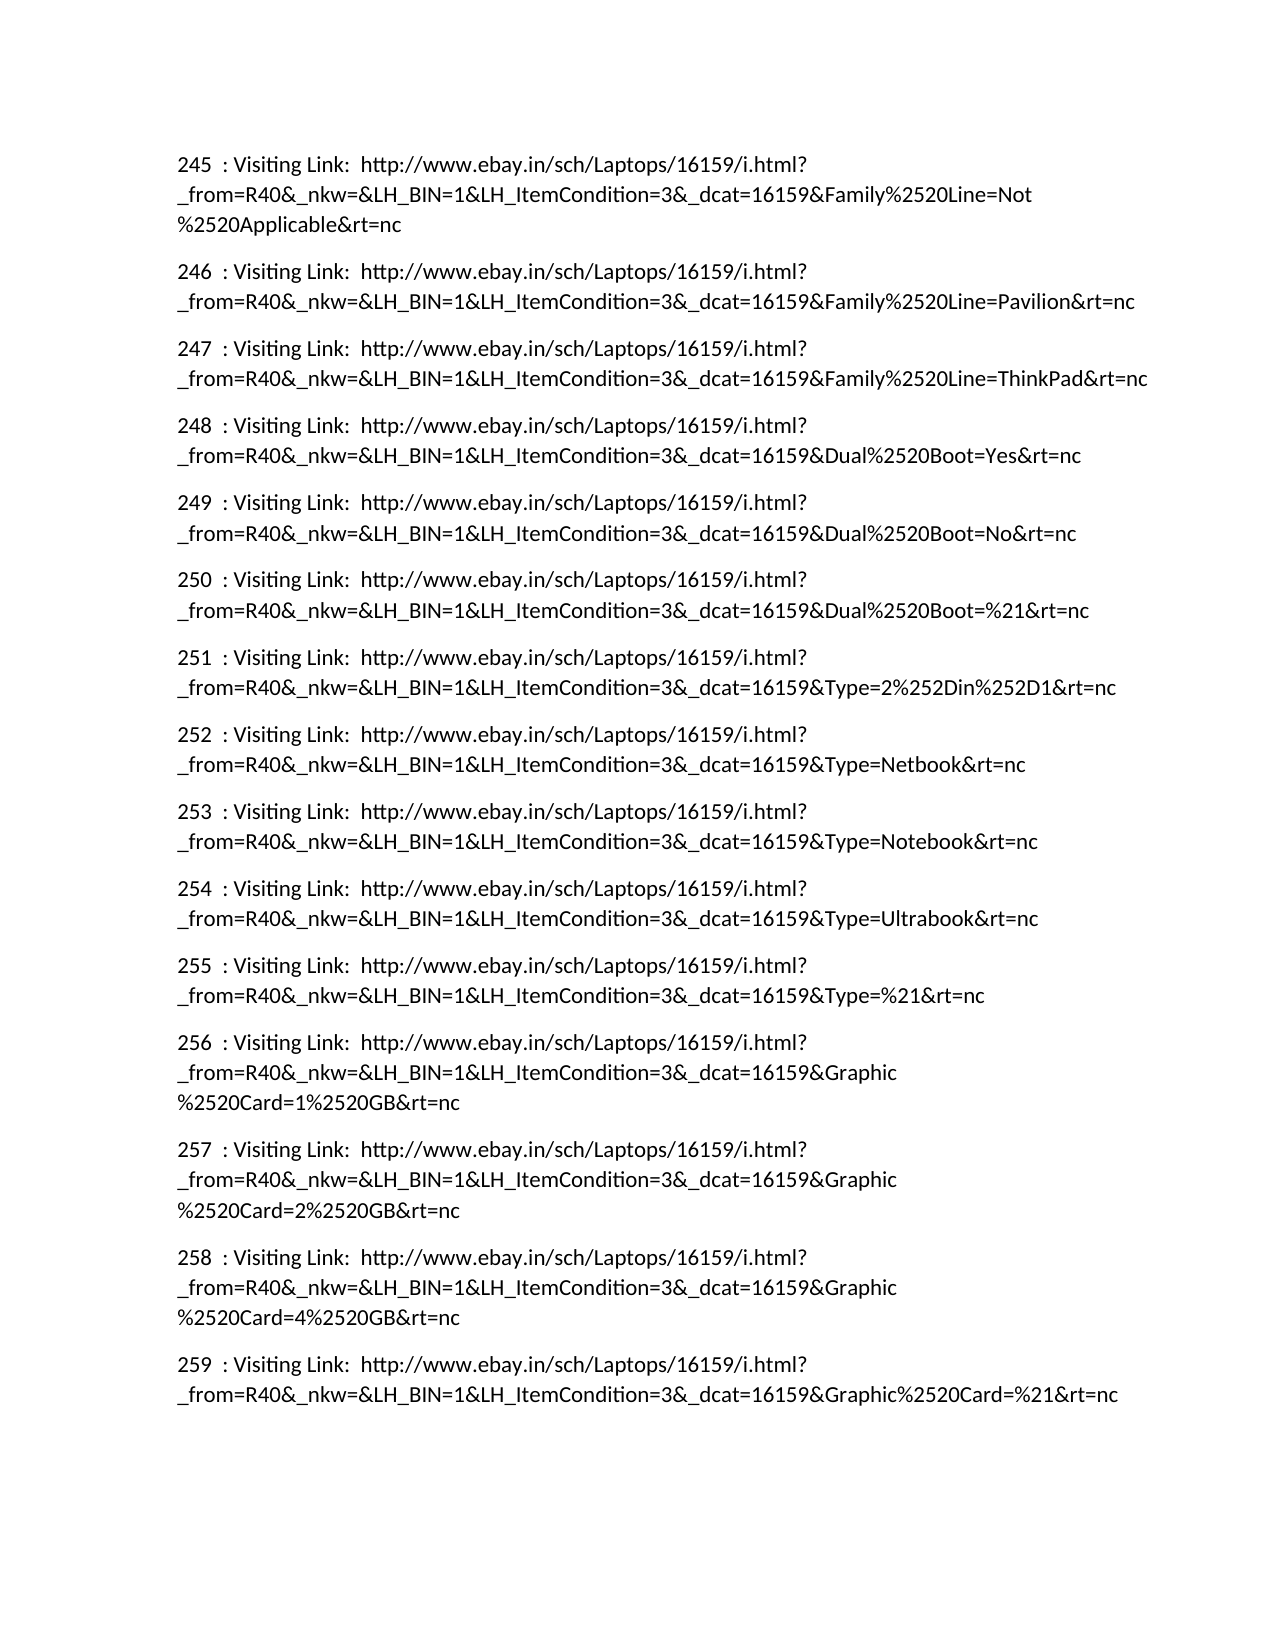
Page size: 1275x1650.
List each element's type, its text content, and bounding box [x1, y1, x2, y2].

text 250 : Visiting Link: http://www.ebay.in/sch/Laptops/16159/i.html?_from=R40&_nkw=&LH_BIN=1&LH_ItemCondition=3&_dcat=16159&Dual%2520Boot=%21&rt=nc [177, 566, 1155, 624]
text 252 : Visiting Link: http://www.ebay.in/sch/Laptops/16159/i.html?_from=R40&_nkw=&LH_BIN=1&LH_ItemCondition=3&_dcat=16159&Type=Netbook&rt=nc [177, 720, 1155, 778]
text 245 : Visiting Link: http://www.ebay.in/sch/Laptops/16159/i.html?_from=R40&_nkw=&LH_BIN=1&LH_ItemCondition=3&_dcat=16159&Family%2520Line=Not%2520Applicable&rt=nc [177, 150, 1155, 238]
text 251 : Visiting Link: http://www.ebay.in/sch/Laptops/16159/i.html?_from=R40&_nkw=&LH_BIN=1&LH_ItemCondition=3&_dcat=16159&Type=2%252Din%252D1&rt=nc [177, 643, 1155, 701]
text 255 : Visiting Link: http://www.ebay.in/sch/Laptops/16159/i.html?_from=R40&_nkw=&LH_BIN=1&LH_ItemCondition=3&_dcat=16159&Type=%21&rt=nc [177, 951, 1155, 1009]
text 259 : Visiting Link: http://www.ebay.in/sch/Laptops/16159/i.html?_from=R40&_nkw=&LH_BIN=1&LH_ItemCondition=3&_dcat=16159&Graphic%2520Card=%21&rt=nc [177, 1350, 1155, 1408]
text 247 : Visiting Link: http://www.ebay.in/sch/Laptops/16159/i.html?_from=R40&_nkw=&LH_BIN=1&LH_ItemCondition=3&_dcat=16159&Family%2520Line=ThinkPad&rt=nc [177, 334, 1155, 393]
text 254 : Visiting Link: http://www.ebay.in/sch/Laptops/16159/i.html?_from=R40&_nkw=&LH_BIN=1&LH_ItemCondition=3&_dcat=16159&Type=Ultrabook&rt=nc [177, 874, 1155, 932]
text 249 : Visiting Link: http://www.ebay.in/sch/Laptops/16159/i.html?_from=R40&_nkw=&LH_BIN=1&LH_ItemCondition=3&_dcat=16159&Dual%2520Boot=No&rt=nc [177, 488, 1155, 547]
text 248 : Visiting Link: http://www.ebay.in/sch/Laptops/16159/i.html?_from=R40&_nkw=&LH_BIN=1&LH_ItemCondition=3&_dcat=16159&Dual%2520Boot=Yes&rt=nc [177, 411, 1155, 470]
text 258 : Visiting Link: http://www.ebay.in/sch/Laptops/16159/i.html?_from=R40&_nkw=&LH_BIN=1&LH_ItemCondition=3&_dcat=16159&Graphic%2520Card=4%2520GB&rt=nc [177, 1243, 1155, 1331]
text 257 : Visiting Link: http://www.ebay.in/sch/Laptops/16159/i.html?_from=R40&_nkw=&LH_BIN=1&LH_ItemCondition=3&_dcat=16159&Graphic%2520Card=2%2520GB&rt=nc [177, 1135, 1155, 1224]
text 253 : Visiting Link: http://www.ebay.in/sch/Laptops/16159/i.html?_from=R40&_nkw=&LH_BIN=1&LH_ItemCondition=3&_dcat=16159&Type=Notebook&rt=nc [177, 797, 1155, 855]
text 256 : Visiting Link: http://www.ebay.in/sch/Laptops/16159/i.html?_from=R40&_nkw=&LH_BIN=1&LH_ItemCondition=3&_dcat=16159&Graphic%2520Card=1%2520GB&rt=nc [177, 1028, 1155, 1117]
text 246 : Visiting Link: http://www.ebay.in/sch/Laptops/16159/i.html?_from=R40&_nkw=&LH_BIN=1&LH_ItemCondition=3&_dcat=16159&Family%2520Line=Pavilion&rt=nc [177, 257, 1155, 316]
